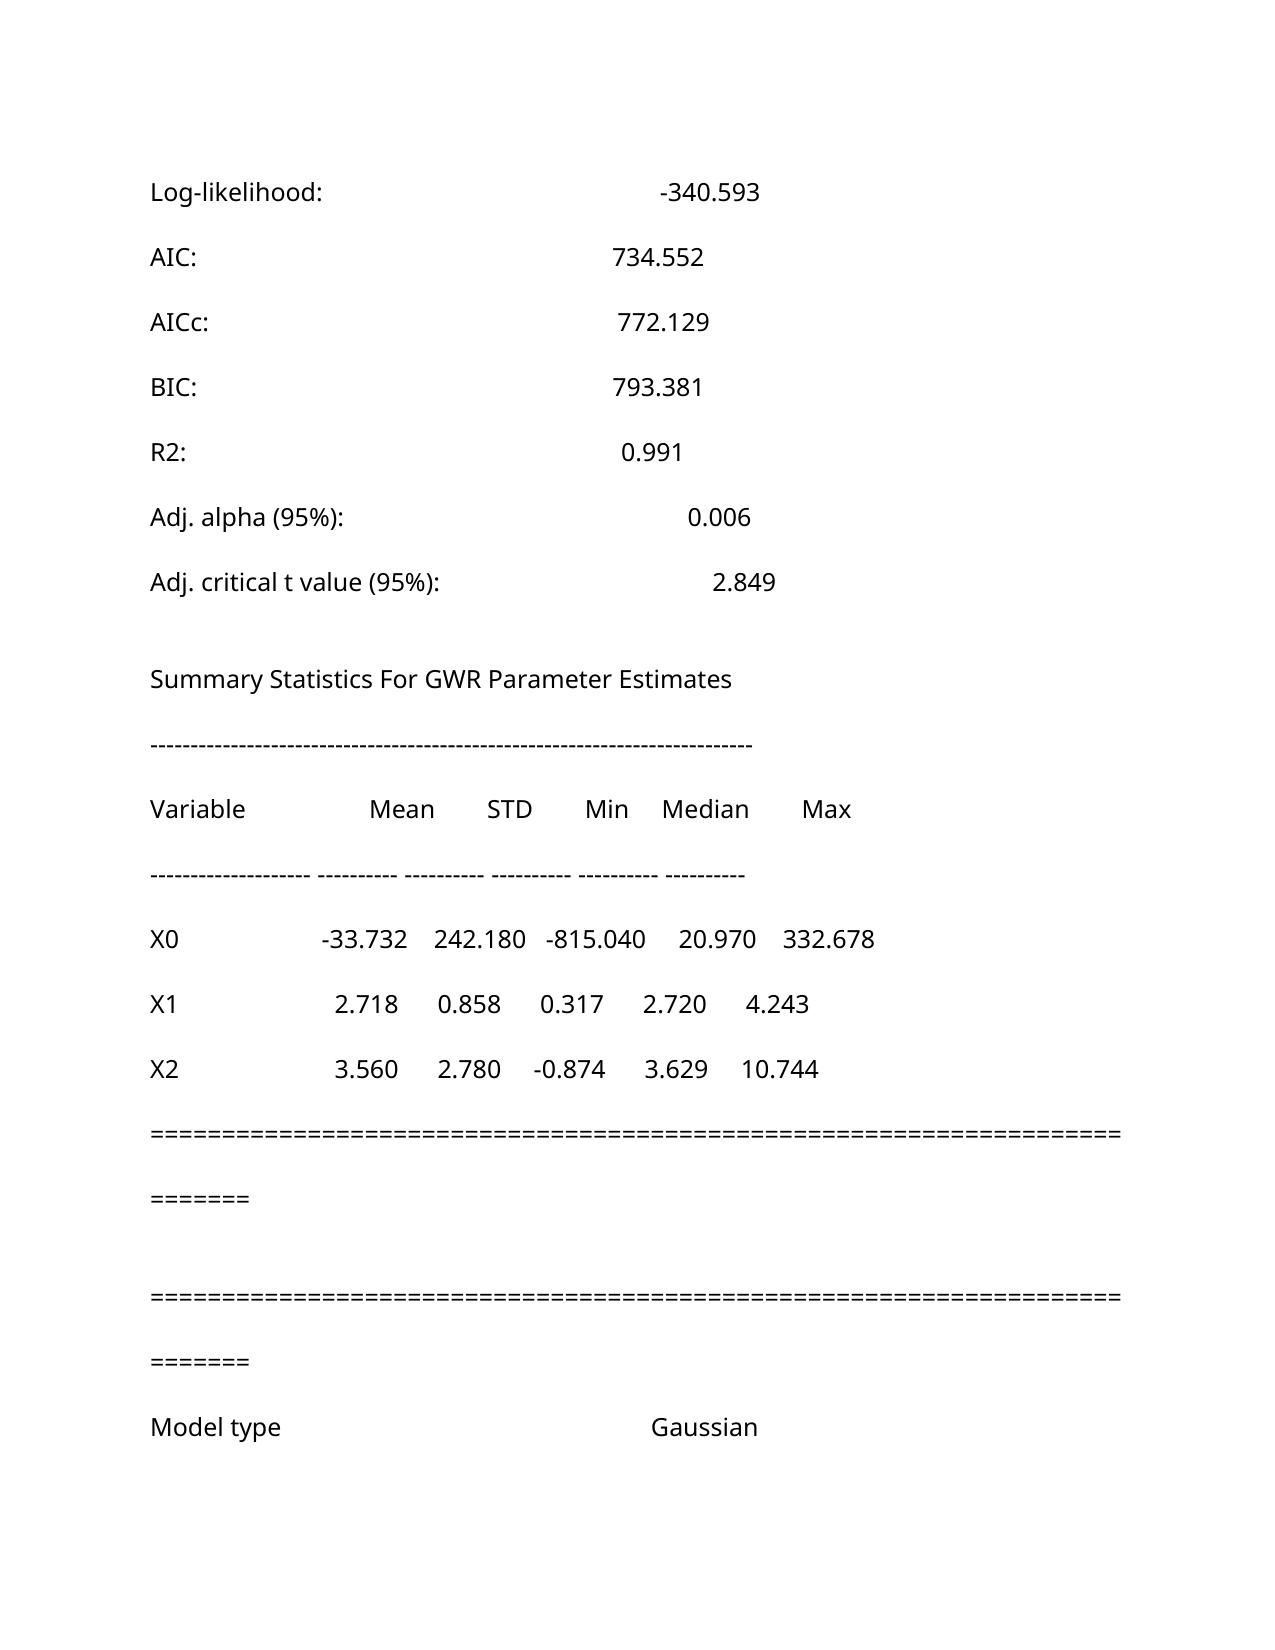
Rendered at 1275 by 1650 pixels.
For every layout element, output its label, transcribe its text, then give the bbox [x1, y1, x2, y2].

text Adj. critical t value (95%): 2.849 [150, 549, 1125, 614]
text BIC: 793.381 [150, 354, 1125, 419]
text Summary Statistics For GWR Parameter Estimates [150, 646, 1125, 711]
text X0 -33.732 242.180 -815.040 20.970 332.678 [150, 906, 1125, 971]
text -------------------- ---------- ---------- ---------- ---------- ---------- [150, 841, 1125, 906]
text X2 3.560 2.780 -0.874 3.629 10.744 [150, 1036, 1125, 1101]
text R2: 0.991 [150, 419, 1125, 484]
text X1 2.718 0.858 0.317 2.720 4.243 [150, 971, 1125, 1036]
text Log-likelihood: -340.593 [150, 159, 1125, 224]
text AIC: 734.552 [150, 224, 1125, 289]
text AICc: 772.129 [150, 289, 1125, 354]
text Adj. alpha (95%): 0.006 [150, 484, 1125, 549]
text Variable Mean STD Min Median Max [150, 776, 1125, 841]
text =========================================================================== [150, 1101, 1125, 1231]
text --------------------------------------------------------------------------- [150, 711, 1125, 776]
text =========================================================================== [150, 1264, 1125, 1394]
text Model type Gaussian [150, 1394, 1125, 1459]
